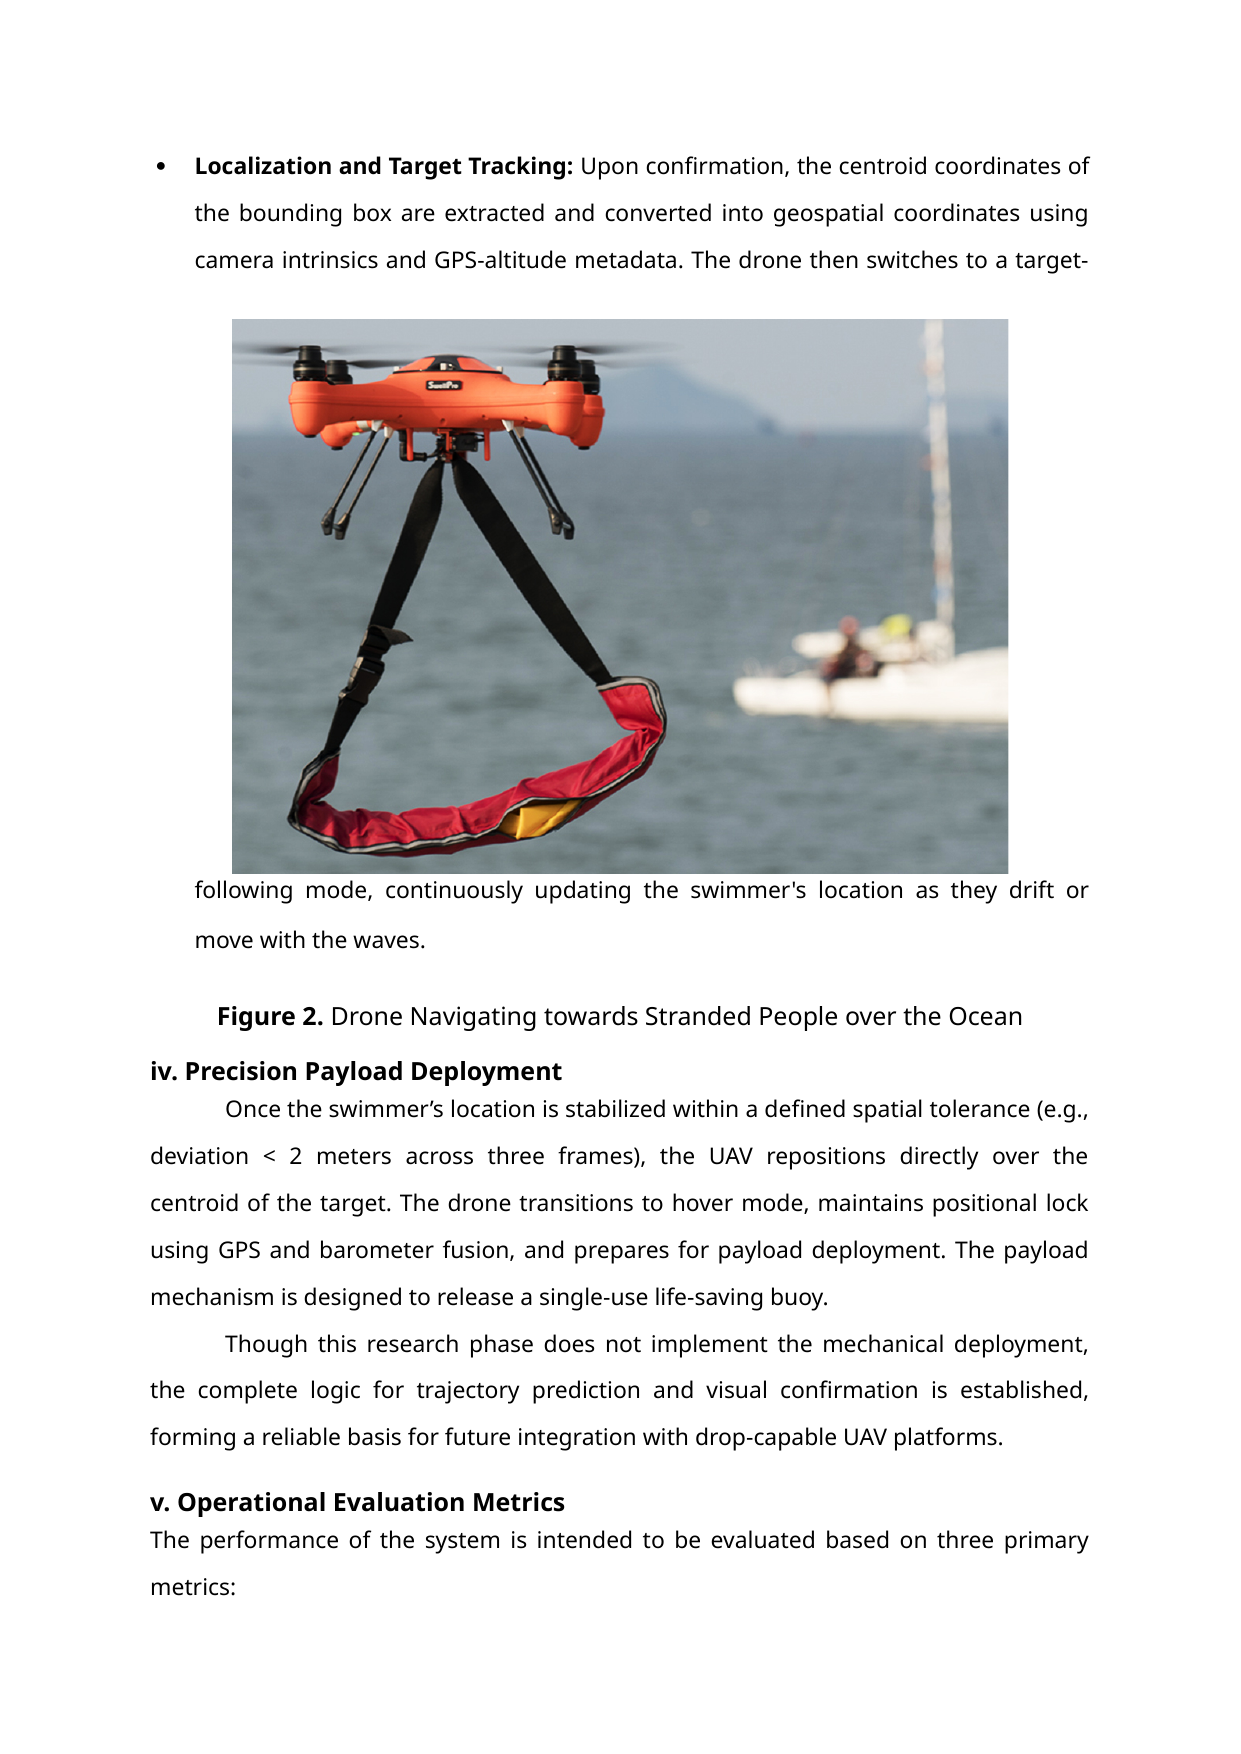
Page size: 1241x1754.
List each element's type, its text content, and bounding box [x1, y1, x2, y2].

picture [232, 319, 1009, 874]
text Though this research phase does not implement the mechanical deployment, the complete logic for trajectory prediction and visual confirmation is established, forming a reliable basis for future integration with drop-capable UAV platforms. [150, 1327, 1090, 1452]
text Figure 2. Drone Navigating towards Stranded People over the Ocean [150, 998, 1090, 1032]
text iv. Precision Payload Deployment [150, 1054, 1090, 1088]
text v. Operational Evaluation Metrics [150, 1485, 1090, 1519]
text The performance of the system is intended to be evaluated based on three primary metrics: [150, 1524, 1090, 1602]
text Once the swimmer’s location is stabilized within a defined spatial tolerance (e.g., deviation < 2 meters across three frames), the UAV repositions directly over the centroid of the target. The drone transitions to hover mode, maintains positional lock using GPS and barometer fusion, and prepares for payload deployment. The payload mechanism is designed to release a single-use life-saving buoy. [150, 1093, 1090, 1312]
